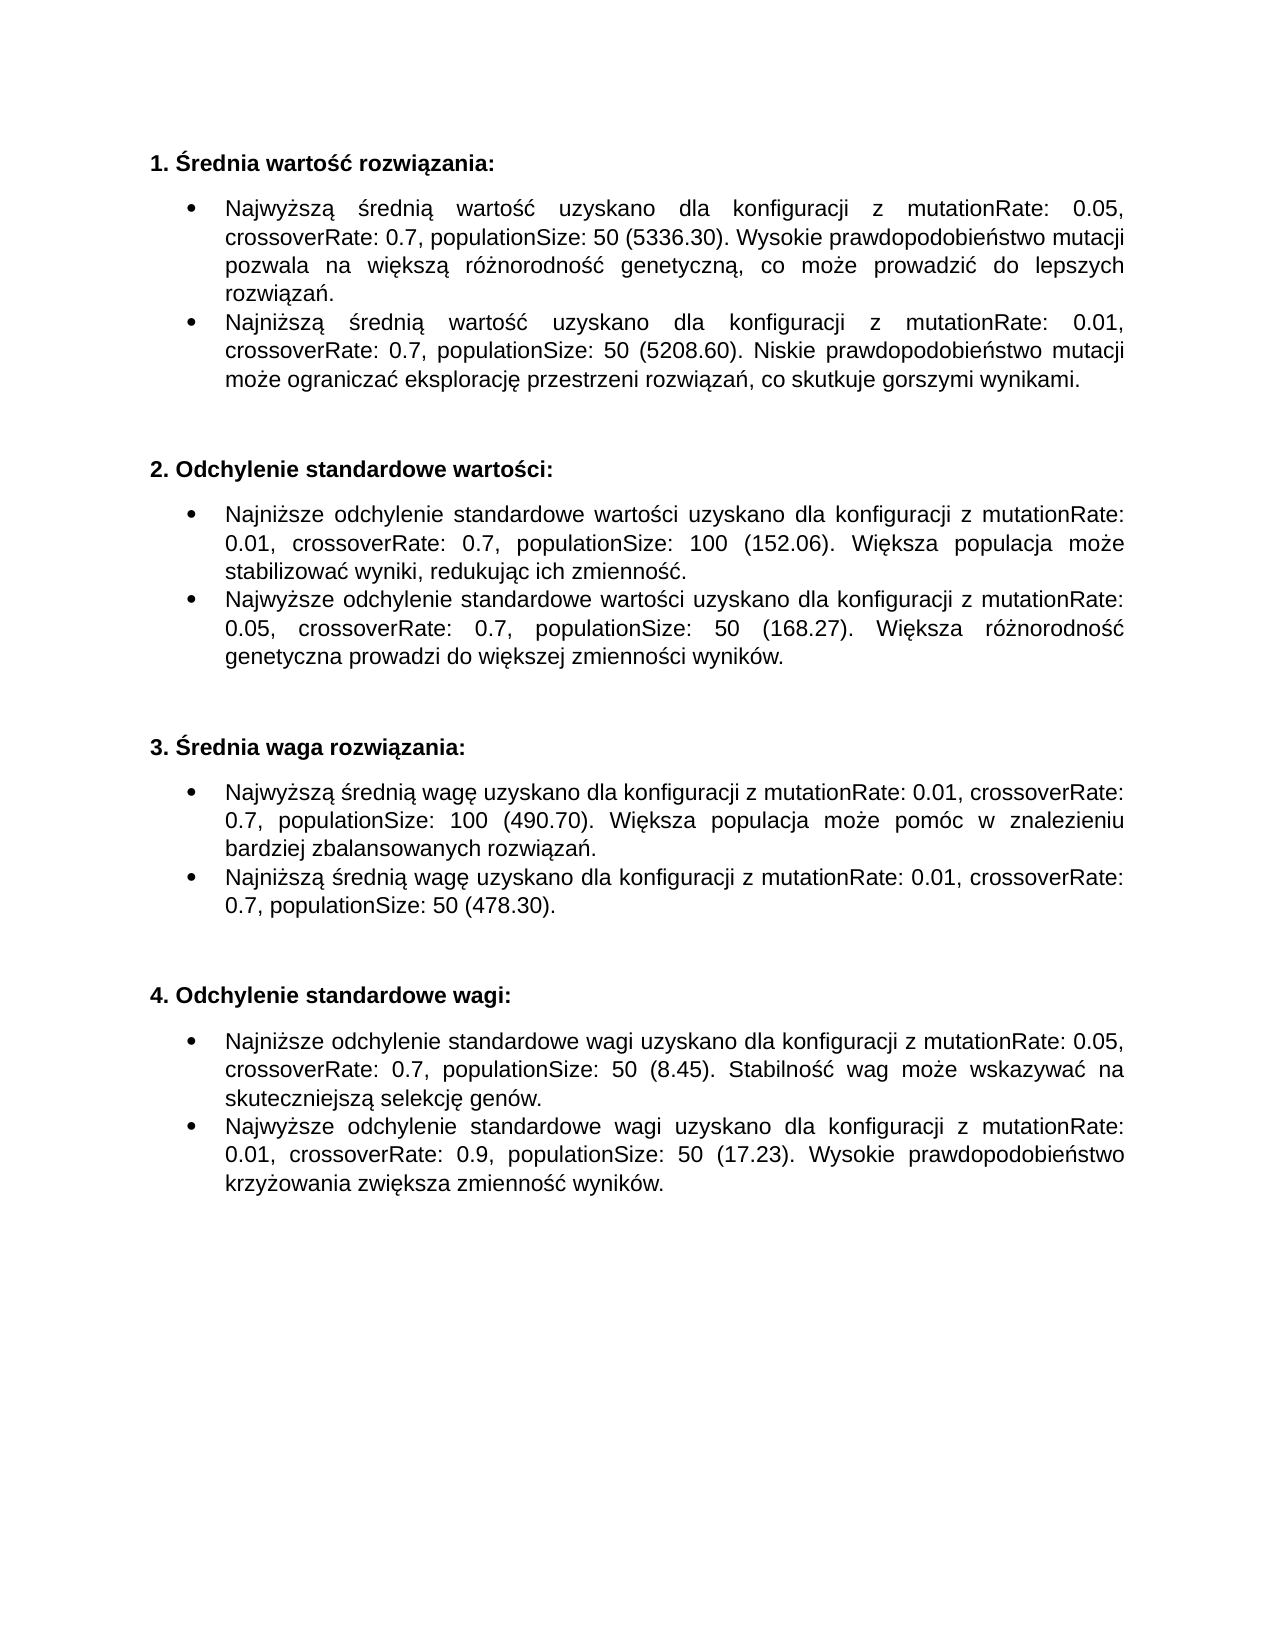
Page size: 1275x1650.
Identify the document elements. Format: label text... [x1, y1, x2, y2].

list Najniższe odchylenie standardowe wartości uzyskano dla konfiguracji z mutationRate: 0.01, crossoverRate: 0.7, populationSize: 100 (152.06). Większa populacja może stabilizować wyniki, redukując ich zmienność. [187, 501, 1125, 584]
text 3. Średnia waga rozwiązania: [150, 733, 1125, 760]
list Najwyższą średnią wagę uzyskano dla konfiguracji z mutationRate: 0.01, crossoverRate: 0.7, populationSize: 100 (490.70). Większa populacja może pomóc w znalezieniu bardziej zbalansowanych rozwiązań. [187, 778, 1125, 862]
text 4. Odchylenie standardowe wagi: [150, 982, 1125, 1009]
list Najwyższe odchylenie standardowe wartości uzyskano dla konfiguracji z mutationRate: 0.05, crossoverRate: 0.7, populationSize: 50 (168.27). Większa różnorodność genetyczna prowadzi do większej zmienności wyników. [187, 586, 1125, 669]
list Najwyższą średnią wartość uzyskano dla konfiguracji z mutationRate: 0.05, crossoverRate: 0.7, populationSize: 50 (5336.30). Wysokie prawdopodobieństwo mutacji pozwala na większą różnorodność genetyczną, co może prowadzić do lepszych rozwiązań. [187, 195, 1125, 307]
text 2. Odchylenie standardowe wartości: [150, 456, 1125, 482]
text 1. Średnia wartość rozwiązania: [150, 150, 1125, 176]
list Najniższe odchylenie standardowe wagi uzyskano dla konfiguracji z mutationRate: 0.05, crossoverRate: 0.7, populationSize: 50 (8.45). Stabilność wag może wskazywać na skuteczniejszą selekcję genów. [187, 1028, 1125, 1111]
list Najwyższe odchylenie standardowe wagi uzyskano dla konfiguracji z mutationRate: 0.01, crossoverRate: 0.9, populationSize: 50 (17.23). Wysokie prawdopodobieństwo krzyżowania zwiększa zmienność wyników. [187, 1113, 1125, 1196]
list Najniższą średnią wartość uzyskano dla konfiguracji z mutationRate: 0.01, crossoverRate: 0.7, populationSize: 50 (5208.60). Niskie prawdopodobieństwo mutacji może ograniczać eksplorację przestrzeni rozwiązań, co skutkuje gorszymi wynikami. [187, 309, 1125, 392]
list Najniższą średnią wagę uzyskano dla konfiguracji z mutationRate: 0.01, crossoverRate: 0.7, populationSize: 50 (478.30). [187, 864, 1125, 919]
